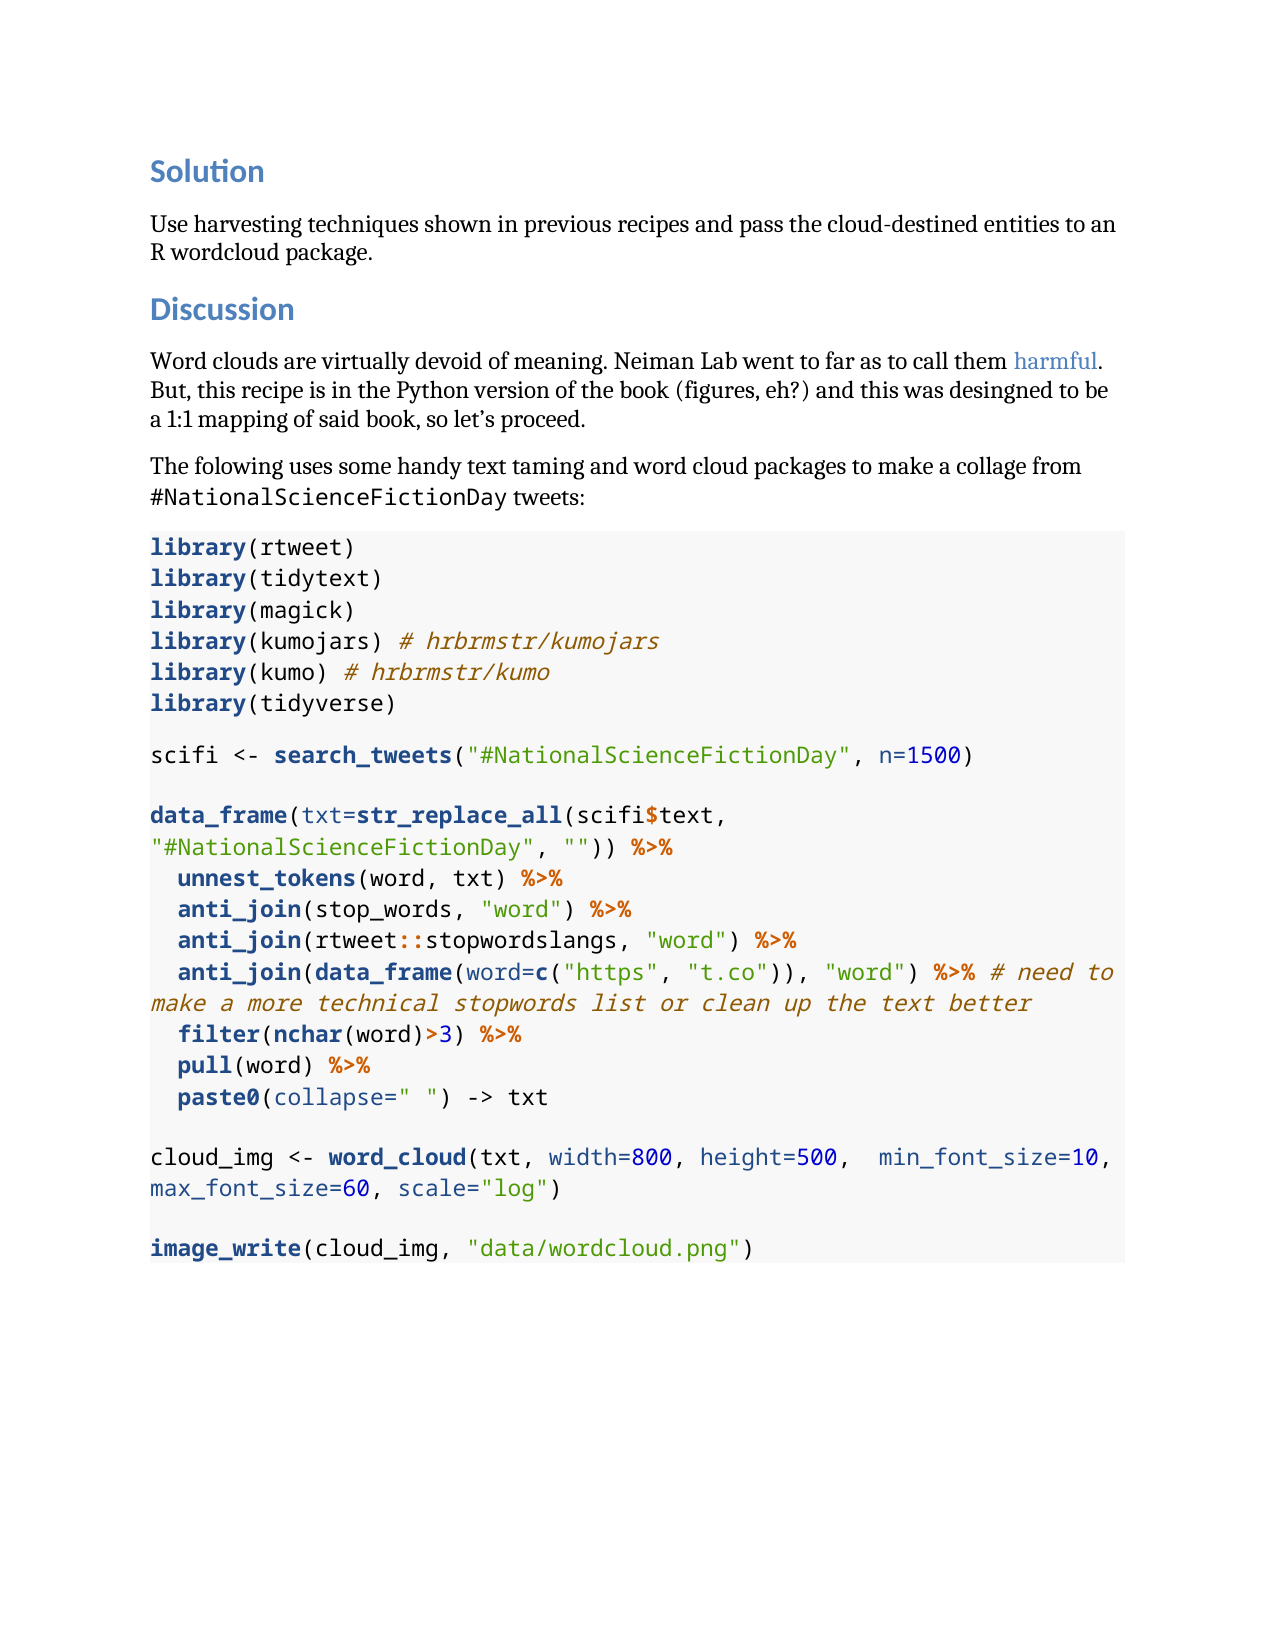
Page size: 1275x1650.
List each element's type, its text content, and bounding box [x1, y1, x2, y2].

subtitle Discussion [150, 288, 1125, 328]
text The folowing uses some handy text taming and word cloud packages to make a collage from #NationalScienceFictionDay tweets: [150, 452, 1125, 512]
text Use harvesting techniques shown in previous recipes and pass the cloud-destined entities to an R wordcloud package. [150, 209, 1125, 267]
subtitle Solution [150, 150, 1125, 191]
text scifi <- search_tweets("#NationalScienceFictionDay", n=1500) data_frame(txt=str_replace_all(scifi$text, "#NationalScienceFictionDay", "")) %>% unnest_tokens(word, txt) %>% anti_join(stop_words, "word") %>% anti_join(rtweet::stopwordslangs, "word") %>% anti_join(data_frame(word=c("https", "t.co")), "word") %>% # need to make a more technical stopwords list or clean up the text better filter(nchar(word)>3) %>% pull(word) %>% paste0(collapse=" ") -> txt cloud_img <- word_cloud(txt, width=800, height=500, min_font_size=10, max_font_size=60, scale="log") image_write(cloud_img, "data/wordcloud.png") [150, 739, 1125, 1263]
text library(rtweet) library(tidytext) library(magick) library(kumojars) # hrbrmstr/kumojars library(kumo) # hrbrmstr/kumo library(tidyverse) [150, 531, 1125, 718]
text Word clouds are virtually devoid of meaning. Neiman Lab went to far as to call them harmful. But, this recipe is in the Python version of the book (figures, eh?) and this was desingned to be a 1:1 mapping of said book, so let’s proceed. [150, 347, 1125, 433]
